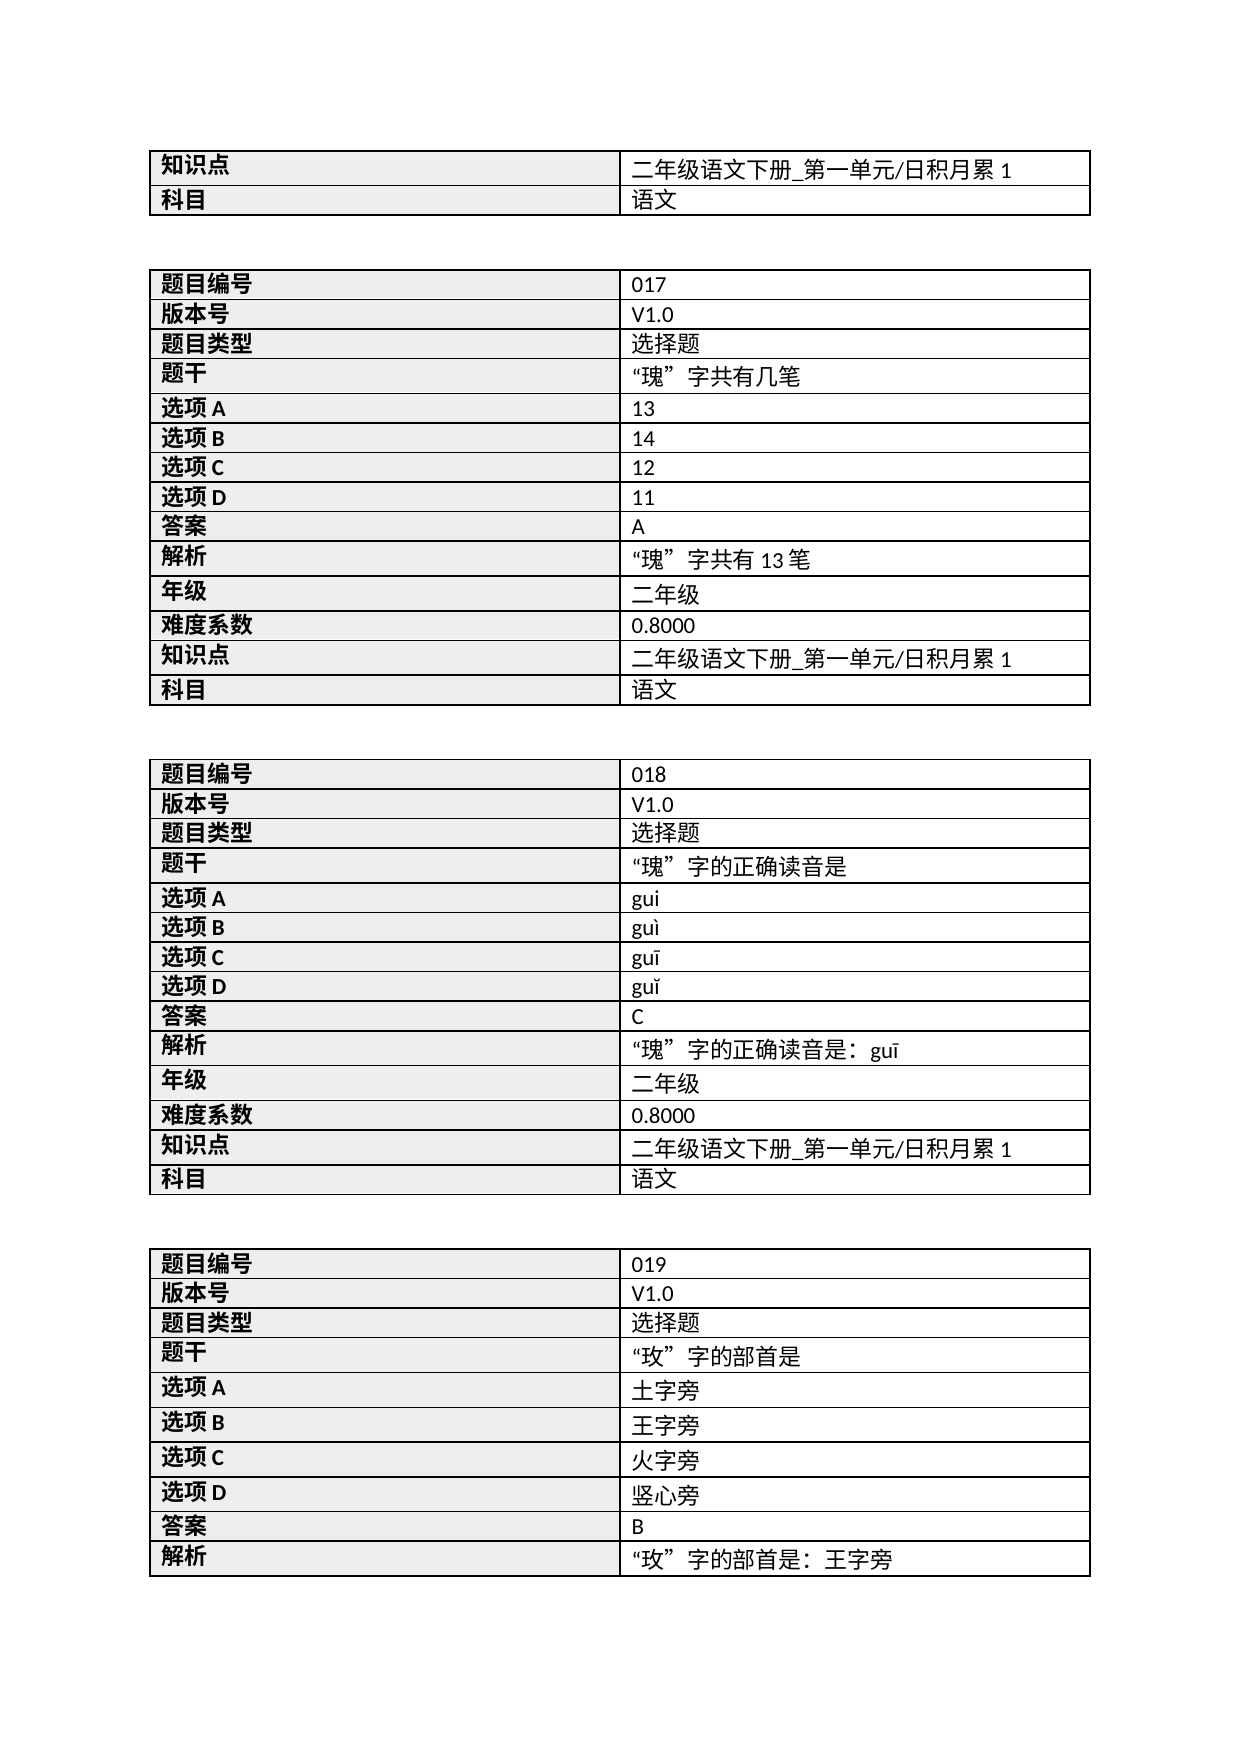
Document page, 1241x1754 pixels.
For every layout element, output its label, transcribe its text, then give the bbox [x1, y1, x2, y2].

table_cell 二年级 [621, 1066, 1089, 1099]
table_cell V1.0 [621, 300, 1089, 328]
table_cell 二年级语文下册_第一单元/日积月累1 [621, 152, 1089, 185]
table_cell 解析 [151, 1542, 619, 1575]
table_cell 科目 [151, 1166, 619, 1193]
table_cell 0.8000 [621, 612, 1089, 639]
table_cell “瑰”字的正确读音是 [621, 849, 1089, 882]
table_cell 题干 [151, 849, 619, 882]
table_cell 解析 [151, 542, 619, 575]
table_cell “瑰”字共有几笔 [621, 359, 1089, 392]
table_cell 版本号 [151, 300, 619, 328]
table_cell 选项D [151, 483, 619, 511]
table_header 018 [621, 760, 1089, 788]
table_cell 二年级 [621, 577, 1089, 610]
table_header 019 [621, 1250, 1089, 1278]
table_cell 难度系数 [151, 1101, 619, 1129]
table_cell 语文 [621, 1166, 1089, 1193]
table_cell 选项B [151, 1408, 619, 1441]
table_cell 答案 [151, 1002, 619, 1030]
table_cell 题目类型 [151, 1309, 619, 1337]
table_cell “瑰”字共有13笔 [621, 542, 1089, 575]
table_cell 知识点 [151, 1131, 619, 1164]
table_cell 二年级语文下册_第一单元/日积月累1 [621, 641, 1089, 674]
table_header 题目编号 [151, 760, 619, 788]
table_cell gui [621, 884, 1089, 912]
table_cell “玫”字的部首是 [621, 1338, 1089, 1372]
table_cell 版本号 [151, 790, 619, 818]
table_cell 解析 [151, 1032, 619, 1065]
table_cell 竖心旁 [621, 1478, 1089, 1511]
table_cell 答案 [151, 1512, 619, 1540]
table_cell “玫”字的部首是：王字旁 [621, 1542, 1089, 1575]
table_cell 选择题 [621, 819, 1089, 847]
table_cell 13 [621, 394, 1089, 422]
table_cell 答案 [151, 512, 619, 540]
table_cell 12 [621, 453, 1089, 481]
table_header 题目编号 [151, 1250, 619, 1278]
table_cell C [621, 1002, 1089, 1030]
table_cell 选项B [151, 913, 619, 941]
table_cell 题目类型 [151, 819, 619, 847]
table_cell 语文 [621, 676, 1089, 704]
table_header 017 [621, 271, 1089, 298]
table_cell guĭ [621, 972, 1089, 1000]
table_cell 选择题 [621, 1309, 1089, 1337]
table_cell 选项A [151, 884, 619, 912]
table_cell V1.0 [621, 790, 1089, 818]
table_cell 题干 [151, 359, 619, 392]
table_cell 选项A [151, 394, 619, 422]
table_cell 11 [621, 483, 1089, 511]
table_cell 选项D [151, 1478, 619, 1511]
table_cell V1.0 [621, 1279, 1089, 1307]
table_cell 科目 [151, 676, 619, 704]
table_cell 选择题 [621, 330, 1089, 358]
table_cell 语文 [621, 186, 1089, 214]
table_cell 年级 [151, 577, 619, 610]
table_cell 选项C [151, 453, 619, 481]
table_cell 选项B [151, 424, 619, 452]
table_cell “瑰”字的正确读音是：guī [621, 1032, 1089, 1065]
table_cell 知识点 [151, 641, 619, 674]
table_cell A [621, 512, 1089, 540]
table_cell 选项A [151, 1373, 619, 1406]
table_cell 土字旁 [621, 1373, 1089, 1406]
table_cell 火字旁 [621, 1443, 1089, 1476]
table_cell 选项C [151, 943, 619, 971]
table_cell 14 [621, 424, 1089, 452]
table_cell 知识点 [151, 152, 619, 185]
table_cell guì [621, 913, 1089, 941]
table_cell guī [621, 943, 1089, 971]
table_cell 难度系数 [151, 612, 619, 639]
table_cell 题干 [151, 1338, 619, 1372]
table_cell B [621, 1512, 1089, 1540]
table_cell 选项D [151, 972, 619, 1000]
table_cell 科目 [151, 186, 619, 214]
table_cell 王字旁 [621, 1408, 1089, 1441]
table_cell 题目类型 [151, 330, 619, 358]
table_cell 选项C [151, 1443, 619, 1476]
table_cell 年级 [151, 1066, 619, 1099]
table_cell 0.8000 [621, 1101, 1089, 1129]
table_cell 版本号 [151, 1279, 619, 1307]
table_cell 二年级语文下册_第一单元/日积月累1 [621, 1131, 1089, 1164]
table_header 题目编号 [151, 271, 619, 298]
